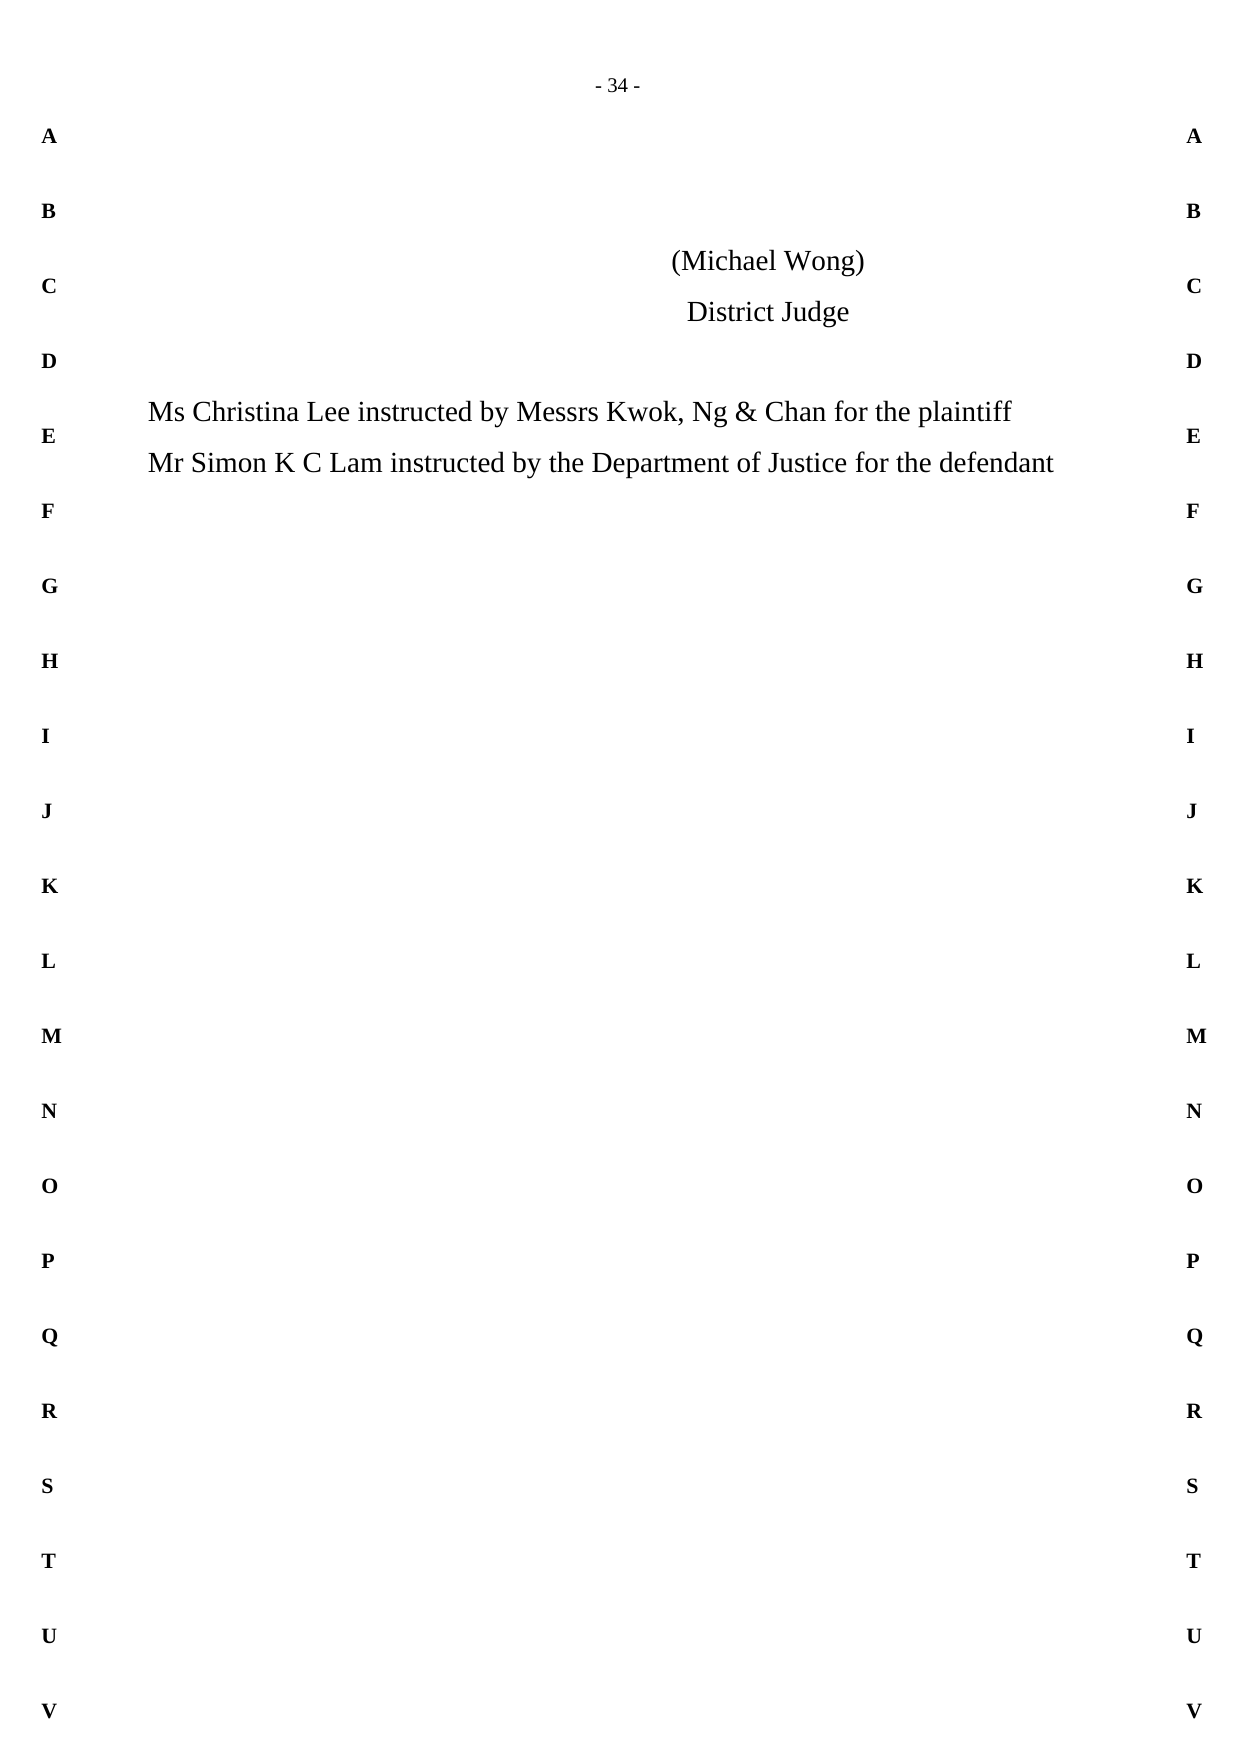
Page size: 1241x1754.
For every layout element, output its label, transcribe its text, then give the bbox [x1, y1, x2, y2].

list District Judge [148, 294, 1087, 327]
text Ms Christina Lee instructed by Messrs Kwok, Ng & Chan for the plaintiff [148, 394, 1087, 428]
list (Michael Wong) [148, 243, 1087, 277]
list Mr Simon K C Lam instructed by the Department of Justice for the defendant [148, 445, 1087, 478]
